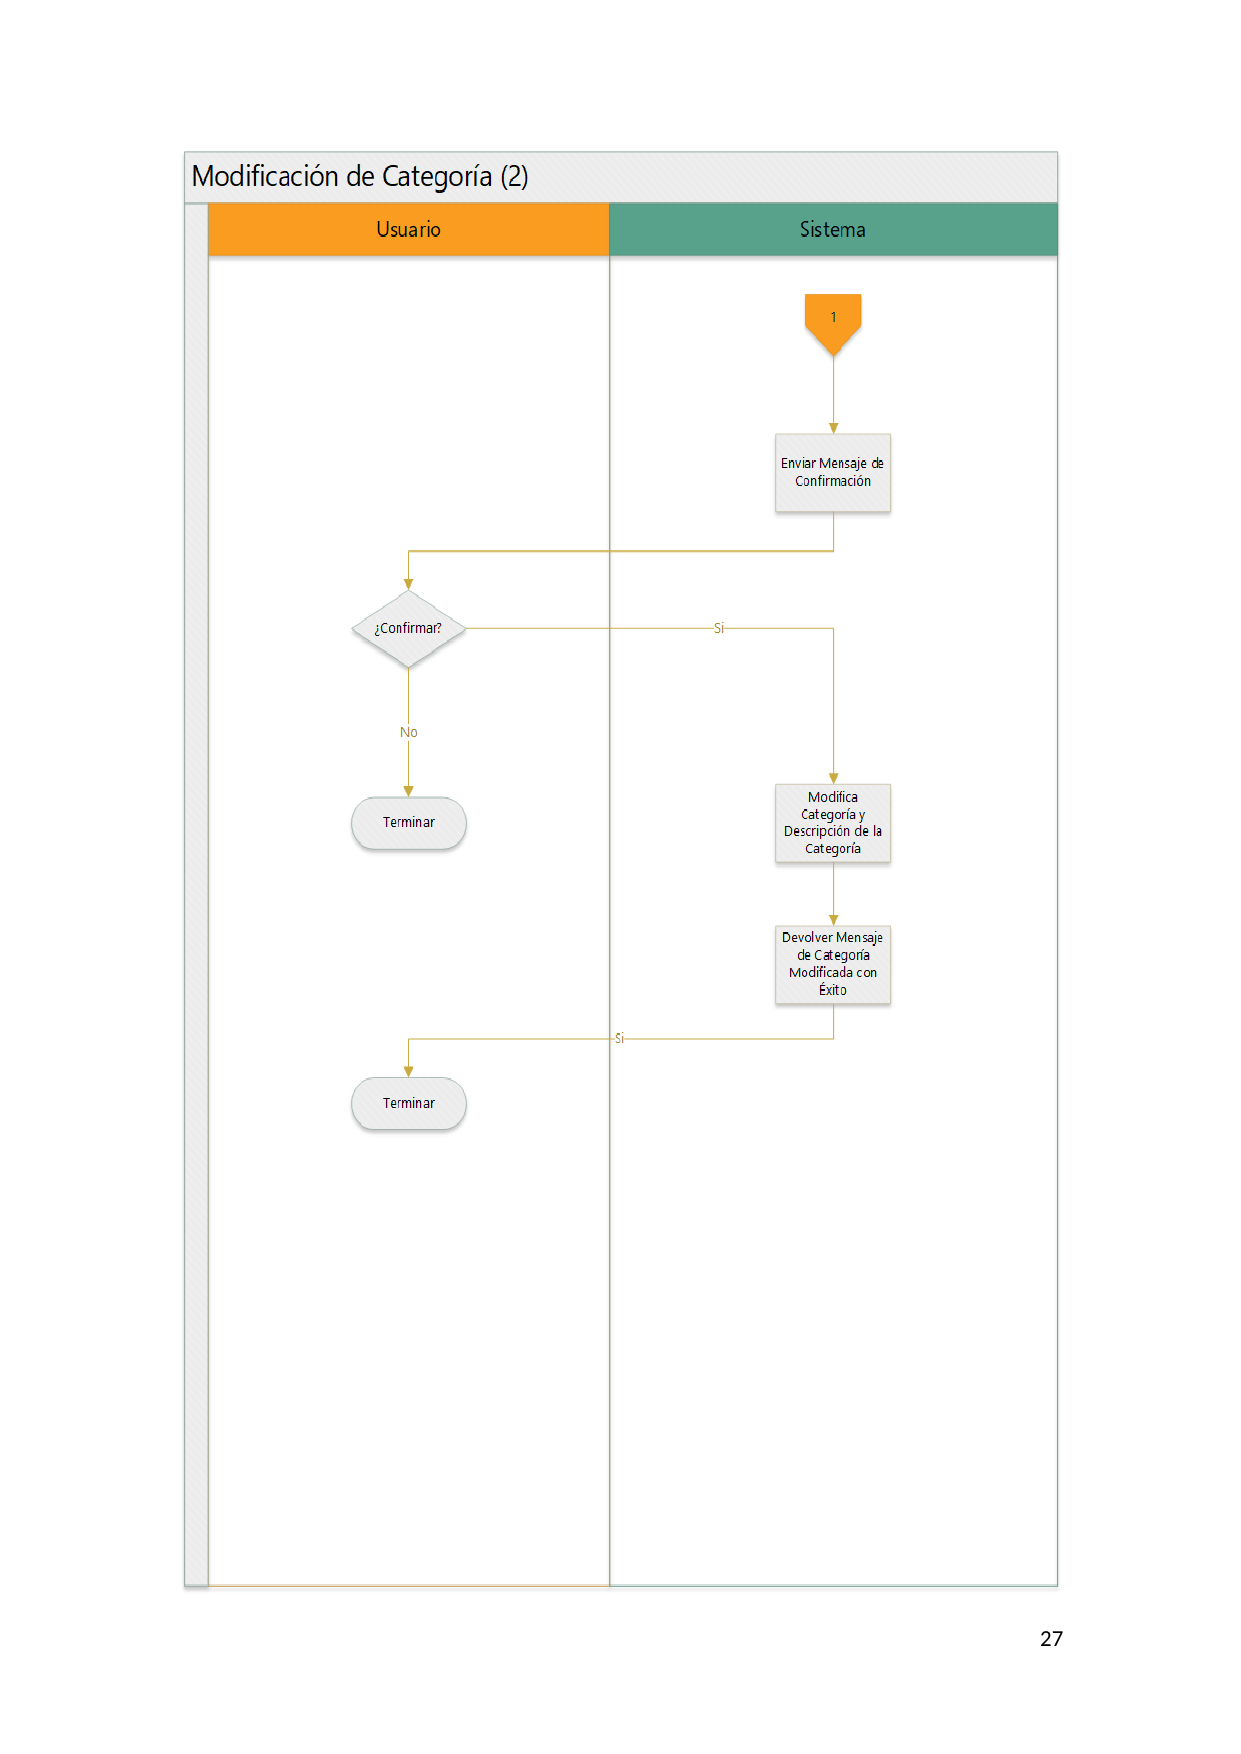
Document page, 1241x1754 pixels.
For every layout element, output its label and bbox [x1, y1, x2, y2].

picture [177, 147, 1063, 1597]
